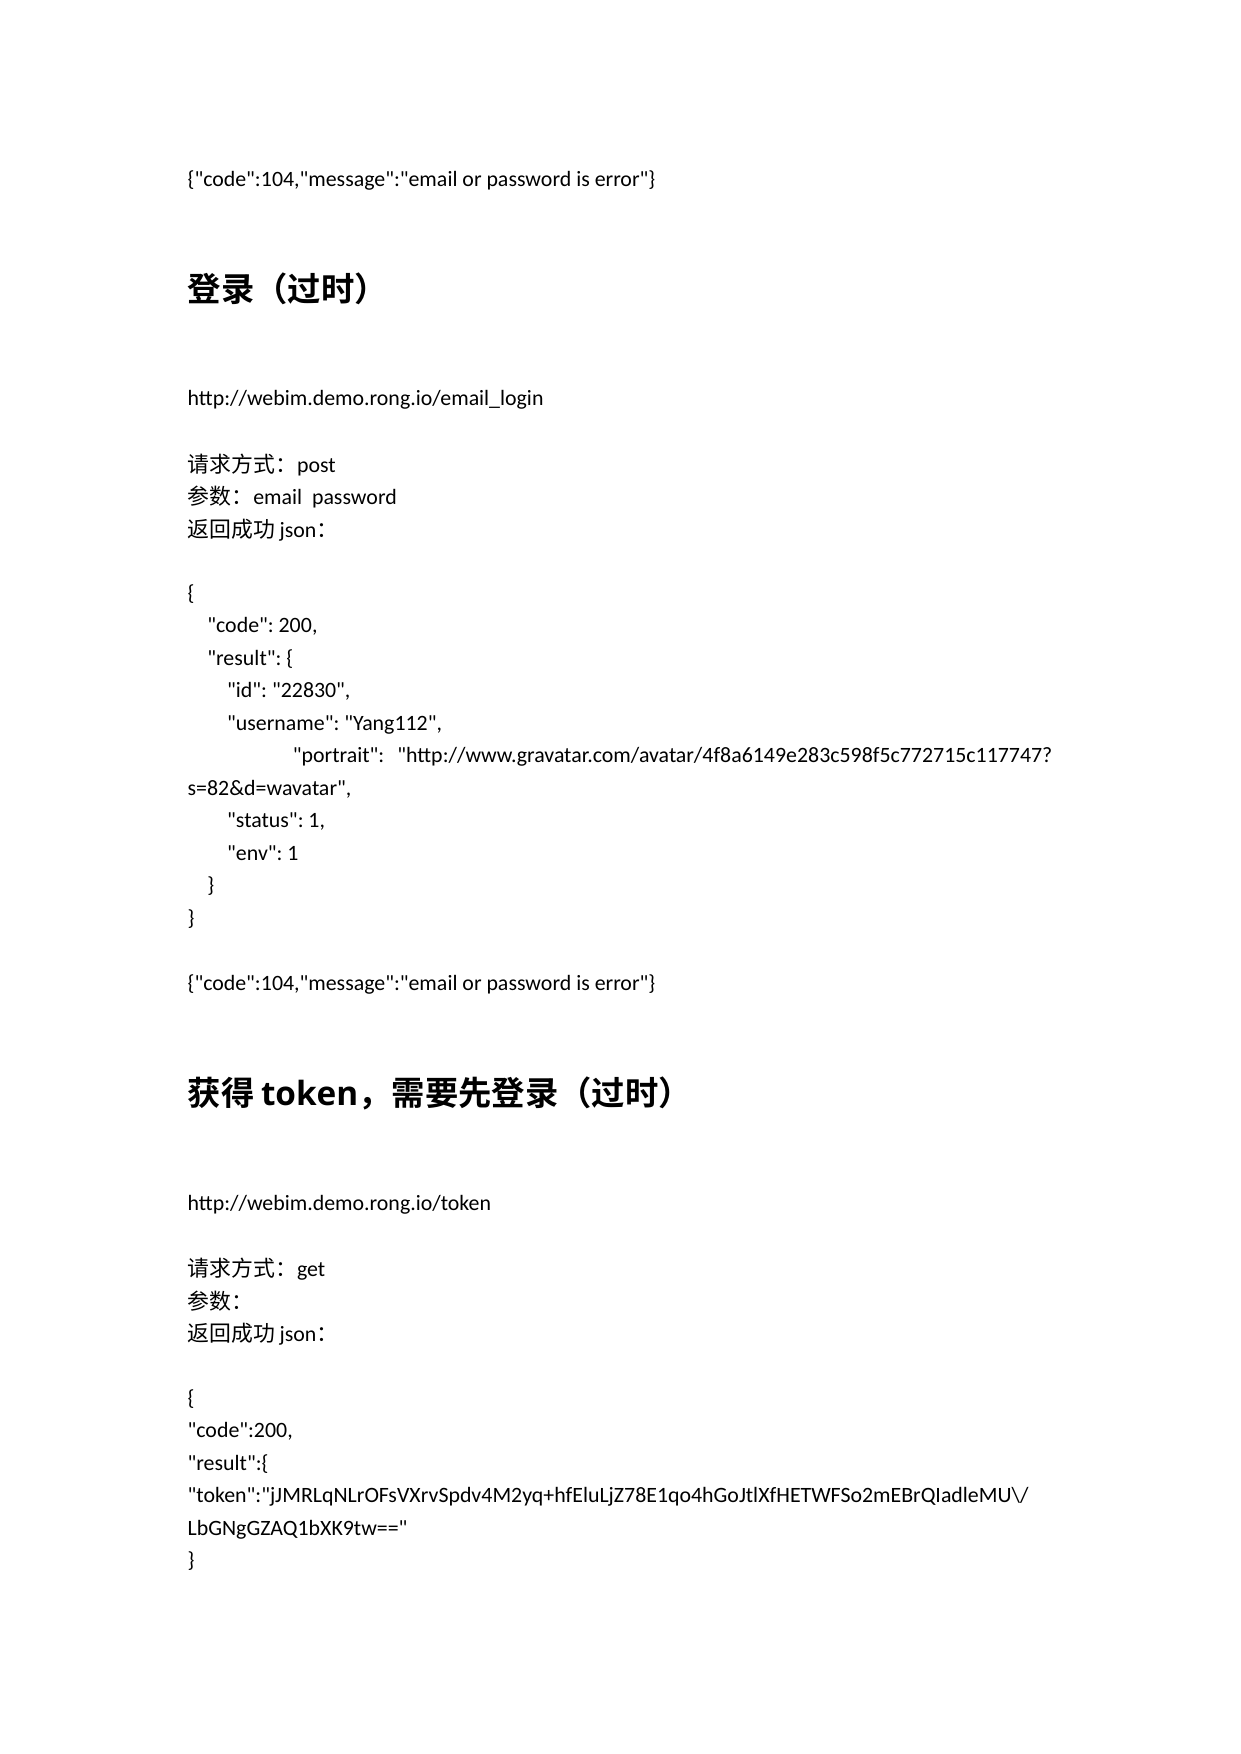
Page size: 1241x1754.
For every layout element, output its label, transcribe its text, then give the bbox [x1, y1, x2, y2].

text http://webim.demo.rong.io/email_login [187, 381, 1053, 414]
text { [187, 1381, 1053, 1413]
text "username": "Yang112", [187, 706, 1053, 739]
text 请求方式：get [187, 1251, 1053, 1283]
text } [187, 1543, 1053, 1576]
text } [187, 901, 1053, 934]
text "id": "22830", [187, 674, 1053, 706]
text 参数： [187, 1283, 1053, 1316]
text 返回成功json： [187, 511, 1053, 544]
text http://webim.demo.rong.io/token [187, 1186, 1053, 1218]
text 返回成功json： [187, 1316, 1053, 1348]
text "result": { [187, 641, 1053, 674]
text "env": 1 [187, 836, 1053, 869]
text "code": 200, [187, 609, 1053, 641]
text "status": 1, [187, 804, 1053, 836]
text } [187, 869, 1053, 901]
subtitle 获得token，需要先登录（过时） [187, 1058, 1053, 1123]
subtitle 登录（过时） [187, 254, 1053, 319]
text "code":200, [187, 1413, 1053, 1446]
text {"code":104,"message":"email or password is error"} [187, 966, 1053, 999]
text { [187, 576, 1053, 609]
text "token":"jJMRLqNLrOFsVXrvSpdv4M2yq+hfEluLjZ78E1qo4hGoJtlXfHETWFSo2mEBrQIadleMU\/LbGNgGZAQ1bXK9tw==" [187, 1478, 1053, 1543]
text "result":{ [187, 1446, 1053, 1478]
text "portrait": "http://www.gravatar.com/avatar/4f8a6149e283c598f5c772715c117747?s=82&d=wavatar", [187, 739, 1053, 804]
text 请求方式：post [187, 446, 1053, 479]
text 参数：email password [187, 479, 1053, 511]
text {"code":104,"message":"email or password is error"} [187, 162, 1053, 194]
